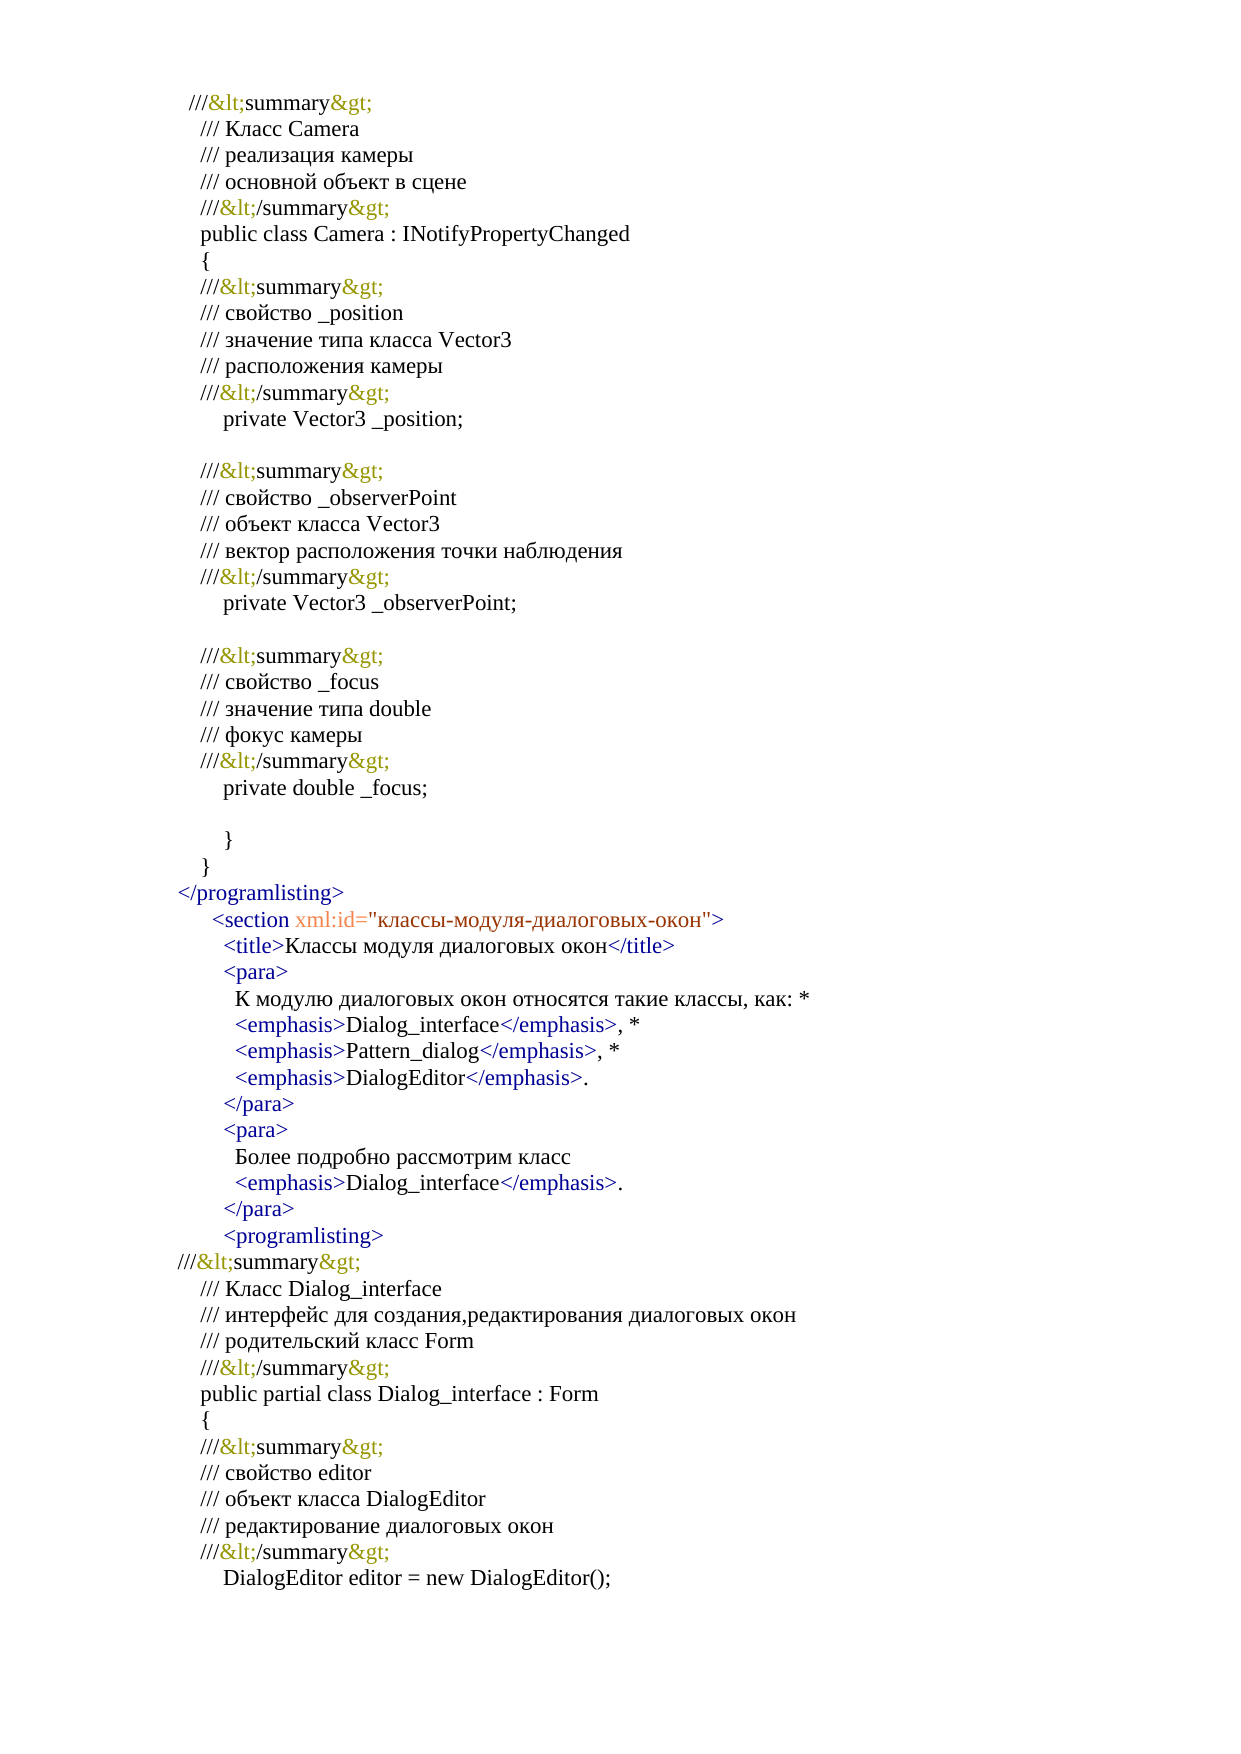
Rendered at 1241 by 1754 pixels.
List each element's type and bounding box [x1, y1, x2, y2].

text [177, 89, 1152, 1617]
